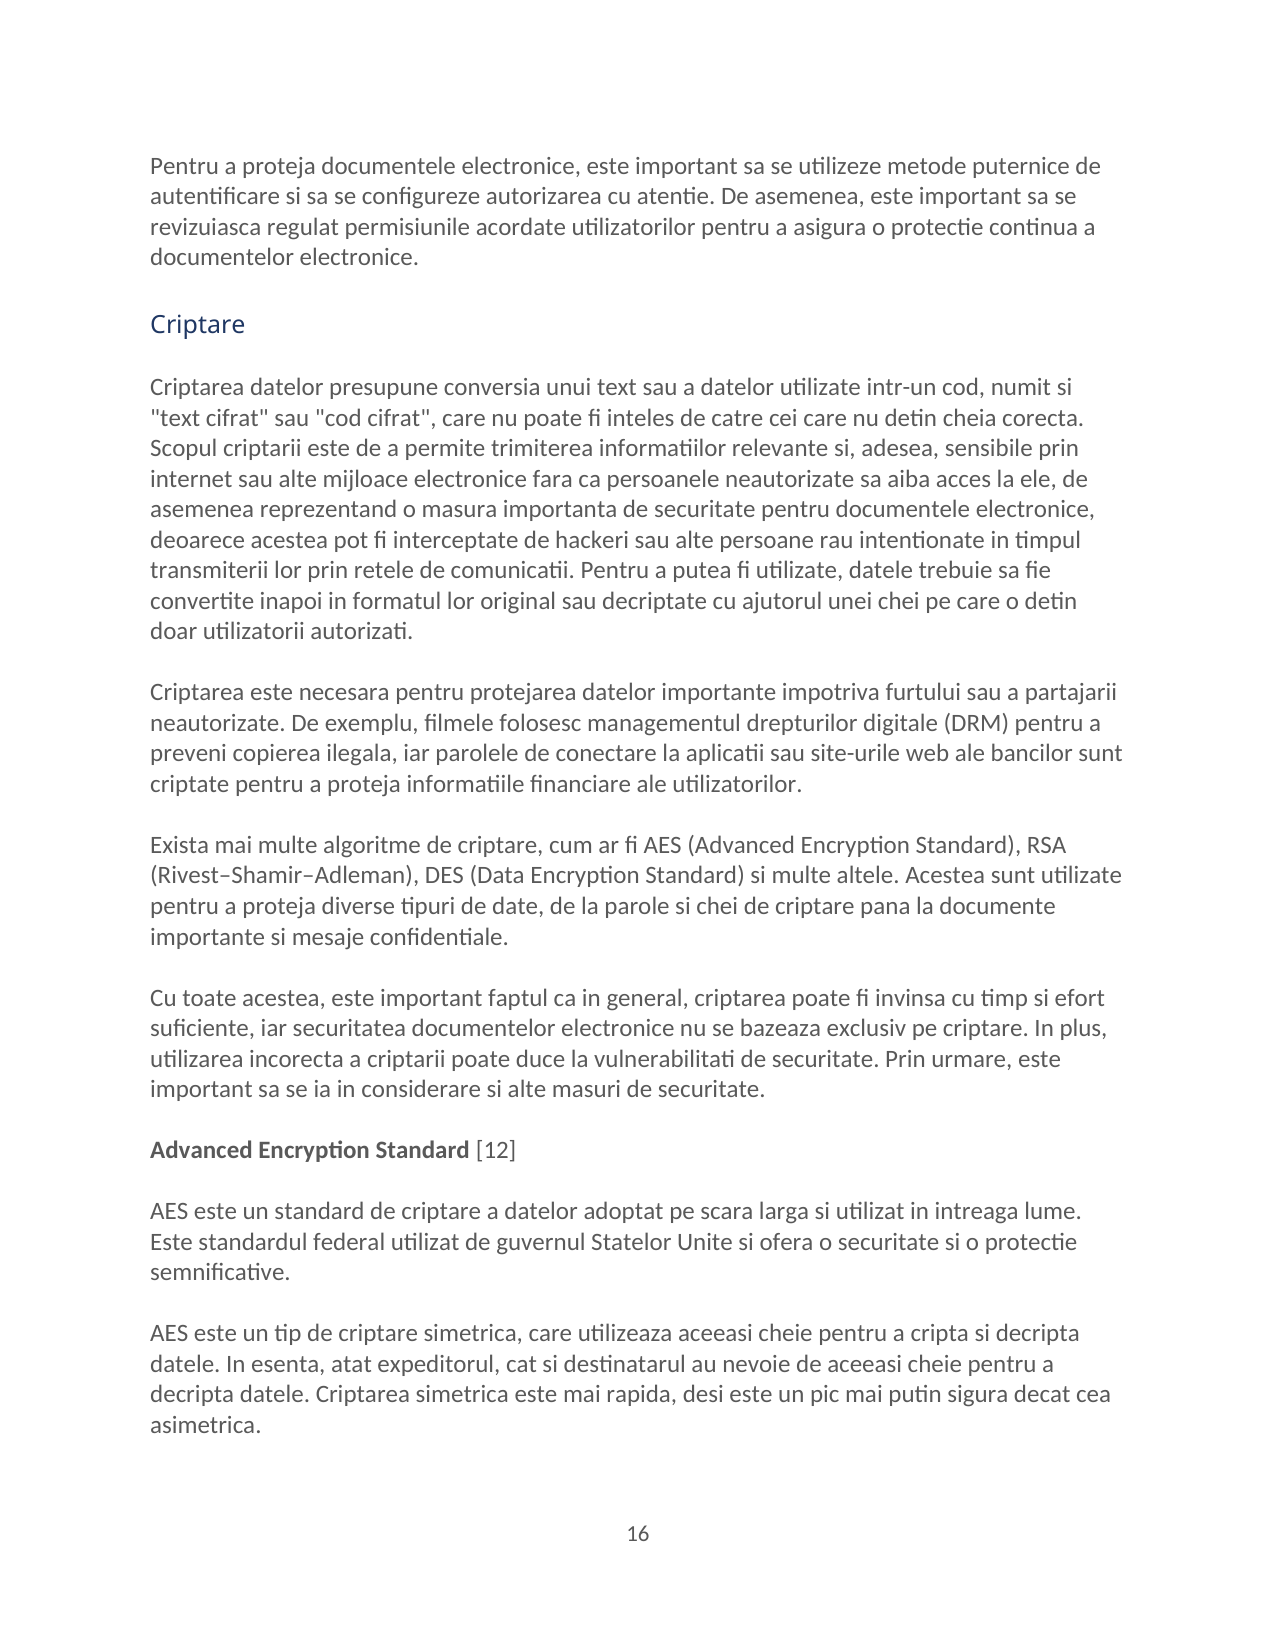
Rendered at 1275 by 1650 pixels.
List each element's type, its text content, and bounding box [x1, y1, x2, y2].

text Criptarea este necesara pentru protejarea datelor importante impotriva furtului sau a partajarii neautorizate. De exemplu, filmele folosesc managementul drepturilor digitale (DRM) pentru a preveni copierea ilegala, iar parolele de conectare la aplicatii sau site-urile web ale bancilor sunt criptate pentru a proteja informatiile financiare ale utilizatorilor. [150, 677, 1125, 799]
text Cu toate acestea, este important faptul ca in general, criptarea poate fi invinsa cu timp si efort suficiente, iar securitatea documentelor electronice nu se bazeaza exclusiv pe criptare. In plus, utilizarea incorecta a criptarii poate duce la vulnerabilitati de securitate. Prin urmare, este important sa se ia in considerare si alte masuri de securitate. [150, 982, 1125, 1104]
text Exista mai multe algoritme de criptare, cum ar fi AES (Advanced Encryption Standard), RSA (Rivest–Shamir–Adleman), DES (Data Encryption Standard) si multe altele. Acestea sunt utilizate pentru a proteja diverse tipuri de date, de la parole si chei de criptare pana la documente importante si mesaje confidentiale. [150, 829, 1125, 951]
text Pentru a proteja documentele electronice, este important sa se utilizeze metode puternice de autentificare si sa se configureze autorizarea cu atentie. De asemenea, este important sa se revizuiasca regulat permisiunile acordate utilizatorilor pentru a asigura o protectie continua a documentelor electronice. [150, 150, 1125, 272]
text Criptarea datelor presupune conversia unui text sau a datelor utilizate intr-un cod, numit si "text cifrat" sau "cod cifrat", care nu poate fi inteles de catre cei care nu detin cheia corecta. Scopul criptarii este de a permite trimiterea informatiilor relevante si, adesea, sensibile prin internet sau alte mijloace electronice fara ca persoanele neautorizate sa aiba acces la ele, de asemenea reprezentand o masura importanta de securitate pentru documentele electronice, deoarece acestea pot fi interceptate de hackeri sau alte persoane rau intentionate in timpul transmiterii lor prin retele de comunicatii. Pentru a putea fi utilizate, datele trebuie sa fie convertite inapoi in formatul lor original sau decriptate cu ajutorul unei chei pe care o detin doar utilizatorii autorizati. [150, 371, 1125, 646]
text Advanced Encryption Standard [150, 1134, 1125, 1165]
text AES este un standard de criptare a datelor adoptat pe scara larga si utilizat in intreaga lume. Este standardul federal utilizat de guvernul Statelor Unite si ofera o securitate si o protectie semnificative. [150, 1195, 1125, 1287]
subtitle Criptare [150, 307, 1125, 341]
text AES este un tip de criptare simetrica, care utilizeaza aceeasi cheie pentru a cripta si decripta datele. In esenta, atat expeditorul, cat si destinatarul au nevoie de aceeasi cheie pentru a decripta datele. Criptarea simetrica este mai rapida, desi este un pic mai putin sigura decat cea asimetrica. [150, 1317, 1125, 1439]
